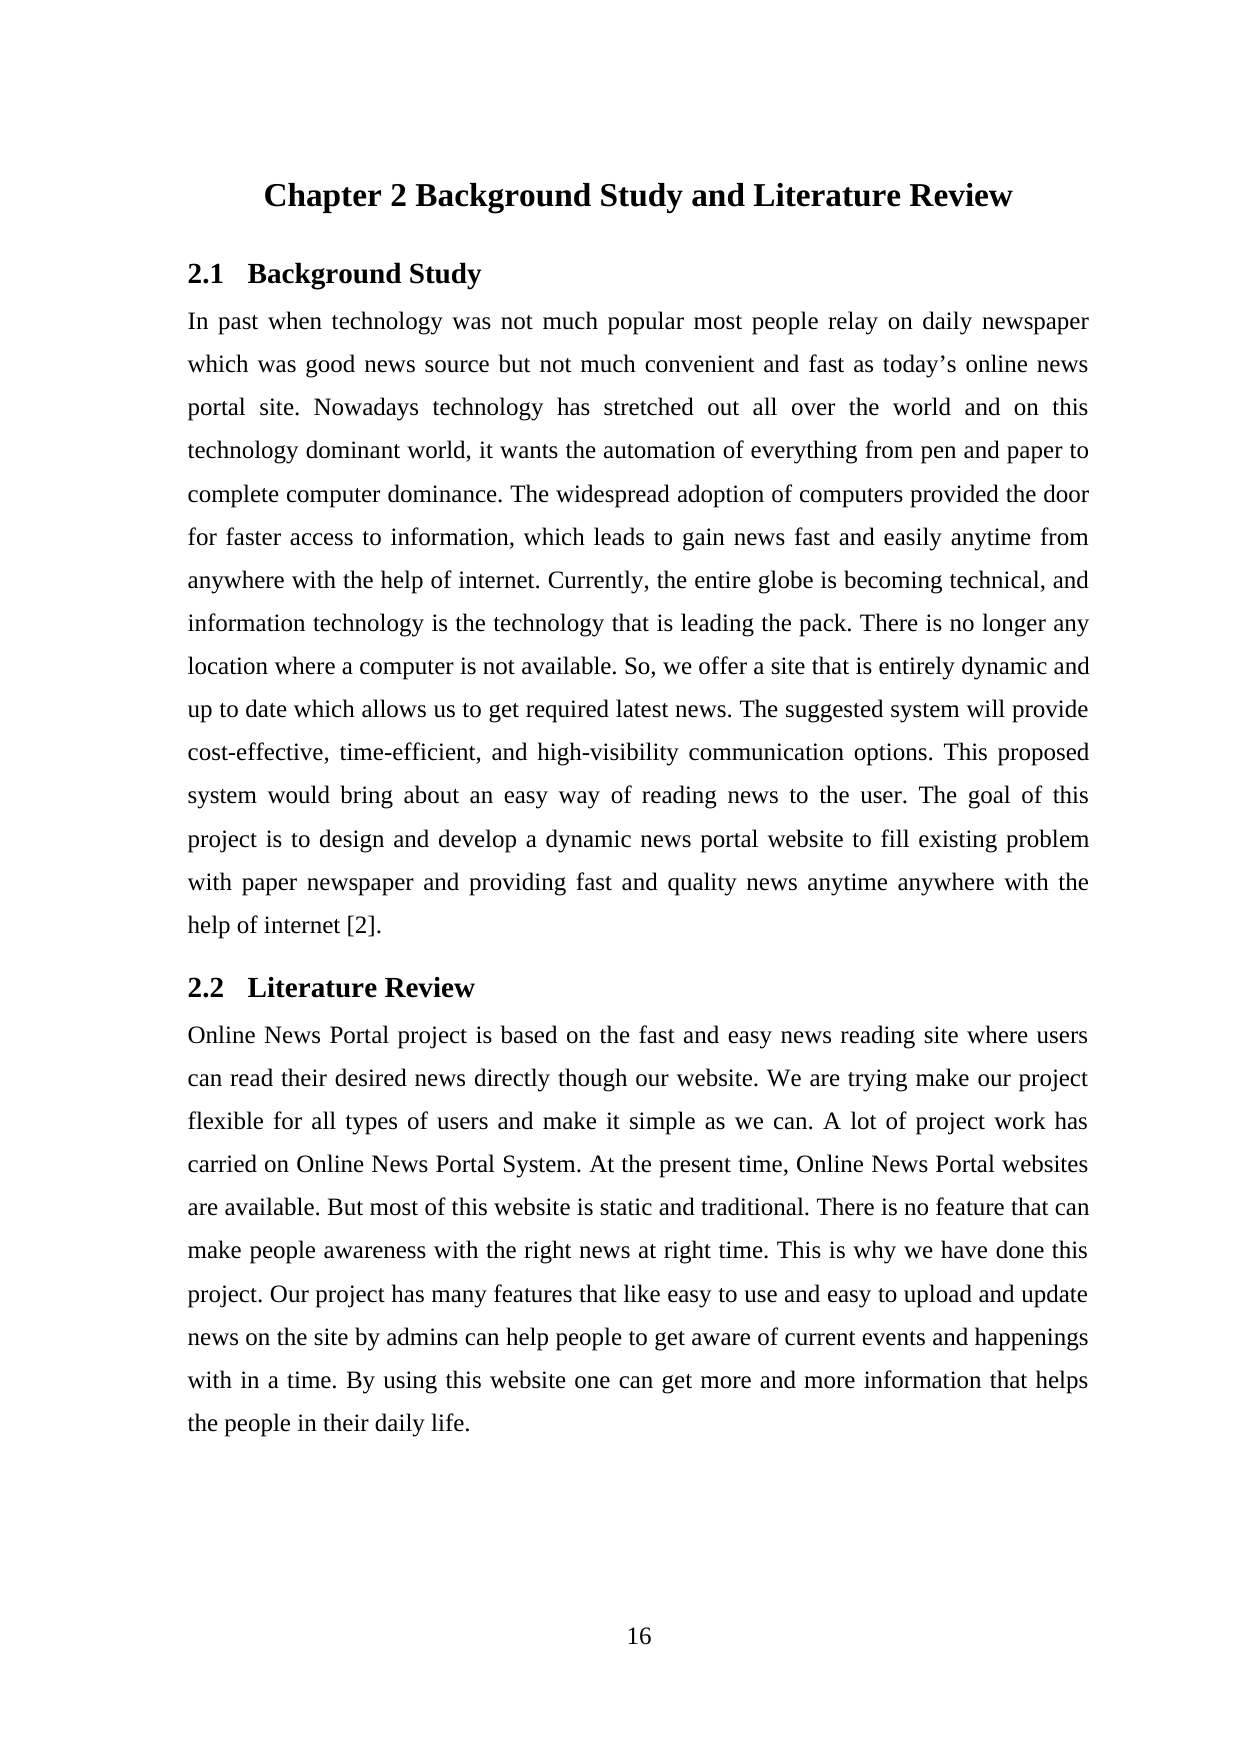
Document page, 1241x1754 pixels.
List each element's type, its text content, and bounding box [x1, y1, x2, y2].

text In past when technology was not much popular most people relay on daily newspaper which was good news source but not much convenient and fast as today’s online news portal site. Nowadays technology has stretched out all over the world and on this technology dominant world, it wants the automation of everything from pen and paper to complete computer dominance. The widespread adoption of computers provided the door for faster access to information, which leads to gain news fast and easily anytime from anywhere with the help of internet. Currently, the entire globe is becoming technical, and information technology is the technology that is leading the pack. There is no longer any location where a computer is not available. So, we offer a site that is entirely dynamic and up to date which allows us to get required latest news. The suggested system will provide cost-effective, time-efficient, and high-visibility communication options. This proposed system would bring about an easy way of reading news to the user. The goal of this project is to design and develop a dynamic news portal website to fill existing problem with paper newspaper and providing fast and quality news anytime anywhere with the help of internet. [187, 306, 1090, 939]
subtitle Background Study and Literature Review [263, 175, 1090, 213]
subtitle Background Study [187, 256, 1090, 289]
text Online News Portal project is based on the fast and easy news reading site where users can read their desired news directly though our website. We are trying make our project flexible for all types of users and make it simple as we can. A lot of project work has carried on Online News Portal System. At the present time, Online News Portal websites are available. But most of this website is static and traditional. There is no feature that can make people awareness with the right news at right time. This is why we have done this project. Our project has many features that like easy to use and easy to upload and update news on the site by admins can help people to get aware of current events and happenings with in a time. By using this website one can get more and more information that helps the people in their daily life. [187, 1020, 1090, 1437]
subtitle Literature Review [187, 970, 1090, 1003]
